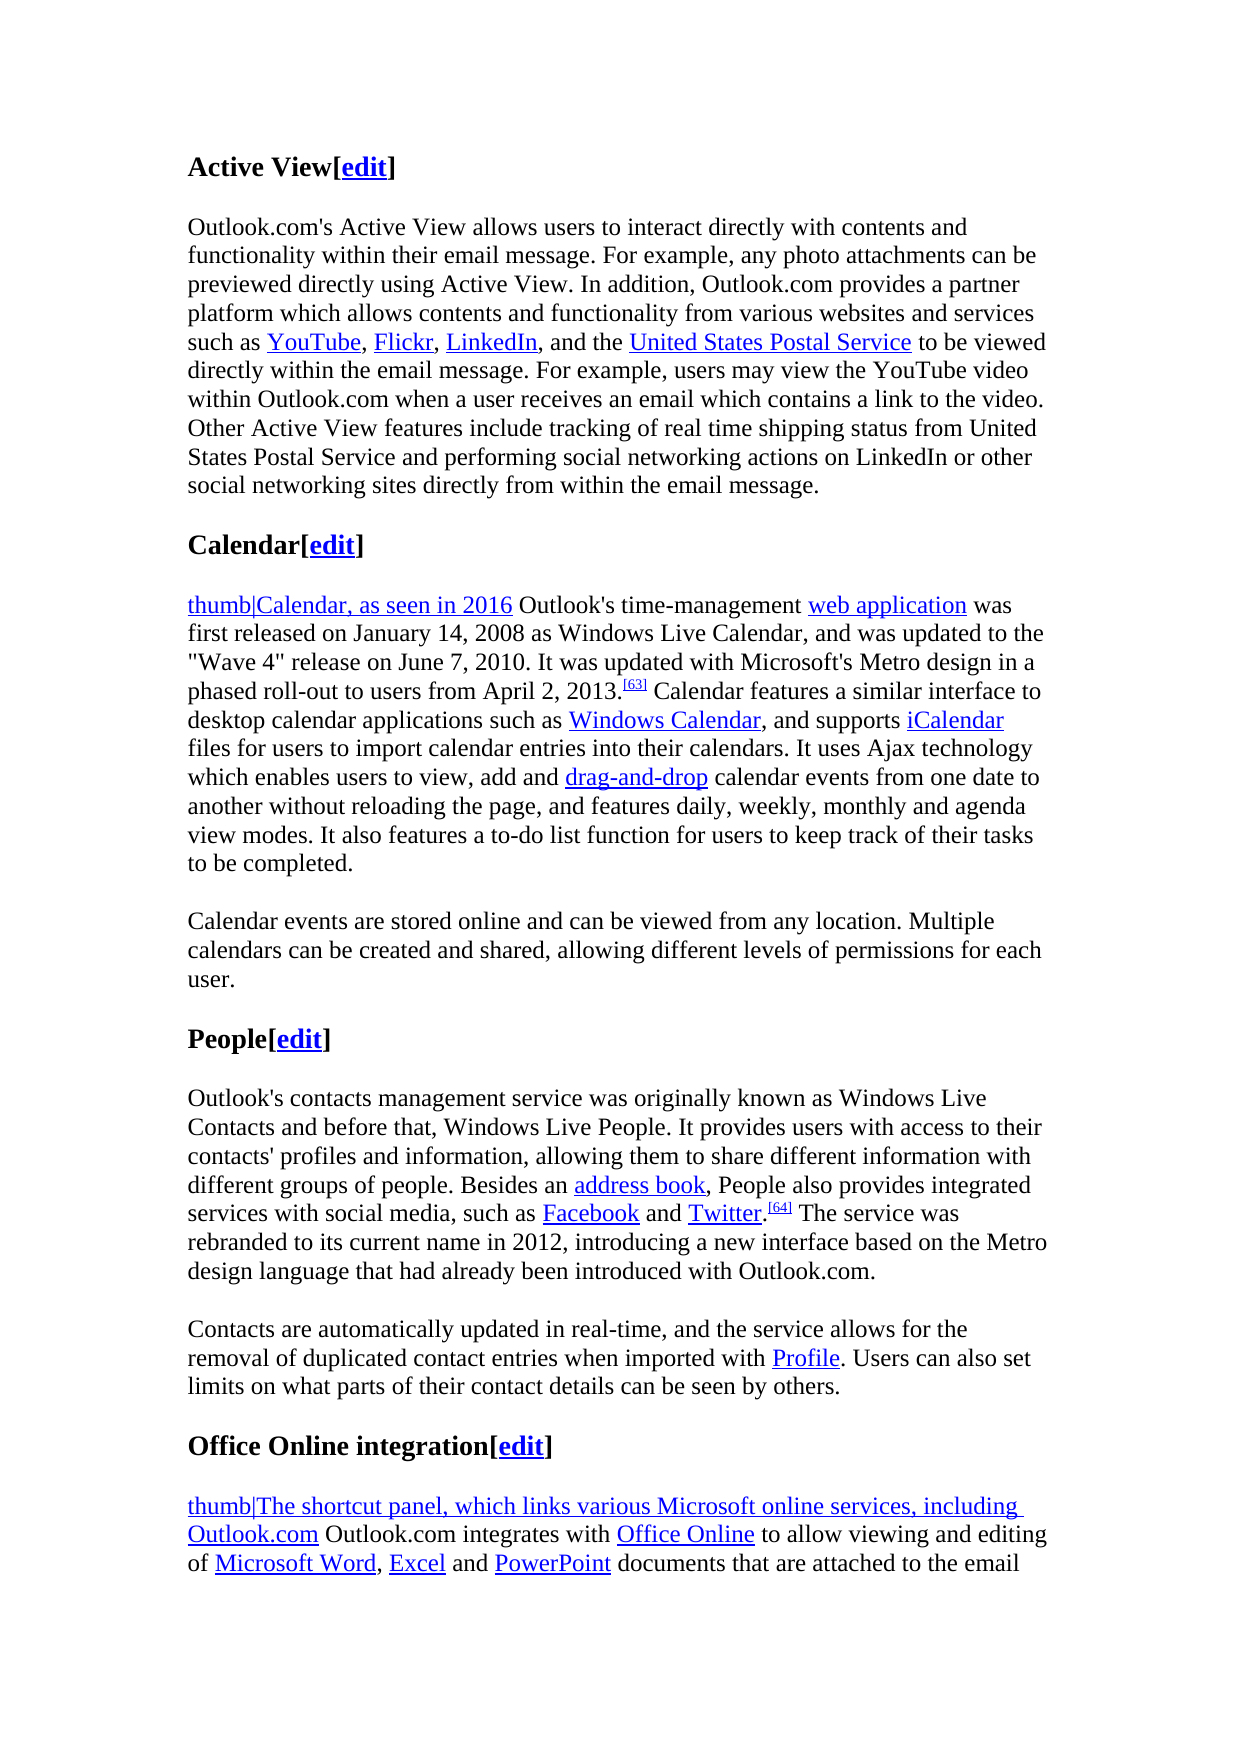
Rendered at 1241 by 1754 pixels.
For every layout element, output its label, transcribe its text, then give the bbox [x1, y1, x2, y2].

text thumb|Calendar, as seen in 2016 Outlook's time-management web application was first released on January 14, 2008 as Windows Live Calendar, and was updated to the "Wave 4" release on June 7, 2010. It was updated with Microsoft's Metro design in a phased roll-out to users from April 2, 2013.[63] Calendar features a similar interface to desktop calendar applications such as Windows Calendar, and supports iCalendar files for users to import calendar entries into their calendars. It uses Ajax technology which enables users to view, add and drag-and-drop calendar events from one date to another without reloading the page, and features daily, weekly, monthly and agenda view modes. It also features a to-do list function for users to keep track of their tasks to be completed. [187, 590, 1053, 877]
subtitle Office Online integration[edit] [187, 1429, 1053, 1462]
subtitle Active View[edit] [187, 150, 1053, 182]
text Contacts are automatically updated in real-time, and the service allows for the removal of duplicated contact entries when imported with Profile. Users can also set limits on what parts of their contact details can be seen by others. [187, 1314, 1053, 1400]
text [187, 1491, 1053, 1577]
text Outlook.com's Active View allows users to interact directly with contents and functionality within their email message. For example, any photo attachments can be previewed directly using Active View. In addition, Outlook.com provides a partner platform which allows contents and functionality from various websites and services such as YouTube, Flickr, LinkedIn, and the United States Postal Service to be viewed directly within the email message. For example, users may view the YouTube video within Outlook.com when a user receives an email which contains a link to the video. Other Active View features include tracking of real time shipping status from United States Postal Service and performing social networking actions on LinkedIn or other social networking sites directly from within the email message. [187, 212, 1053, 499]
text Calendar events are stored online and can be viewed from any location. Multiple calendars can be created and shared, allowing different levels of permissions for each user. [187, 906, 1053, 993]
text Outlook's contacts management service was originally known as Windows Live Contacts and before that, Windows Live People. It provides users with access to their contacts' profiles and information, allowing them to share different information with different groups of people. Besides an address book, People also provides integrated services with social media, such as Facebook and Twitter.[64] The service was rebranded to its current name in 2012, introducing a new interface based on the Metro design language that had already been introduced with Outlook.com. [187, 1083, 1053, 1285]
subtitle People[edit] [187, 1022, 1053, 1054]
subtitle Calendar[edit] [187, 528, 1053, 561]
